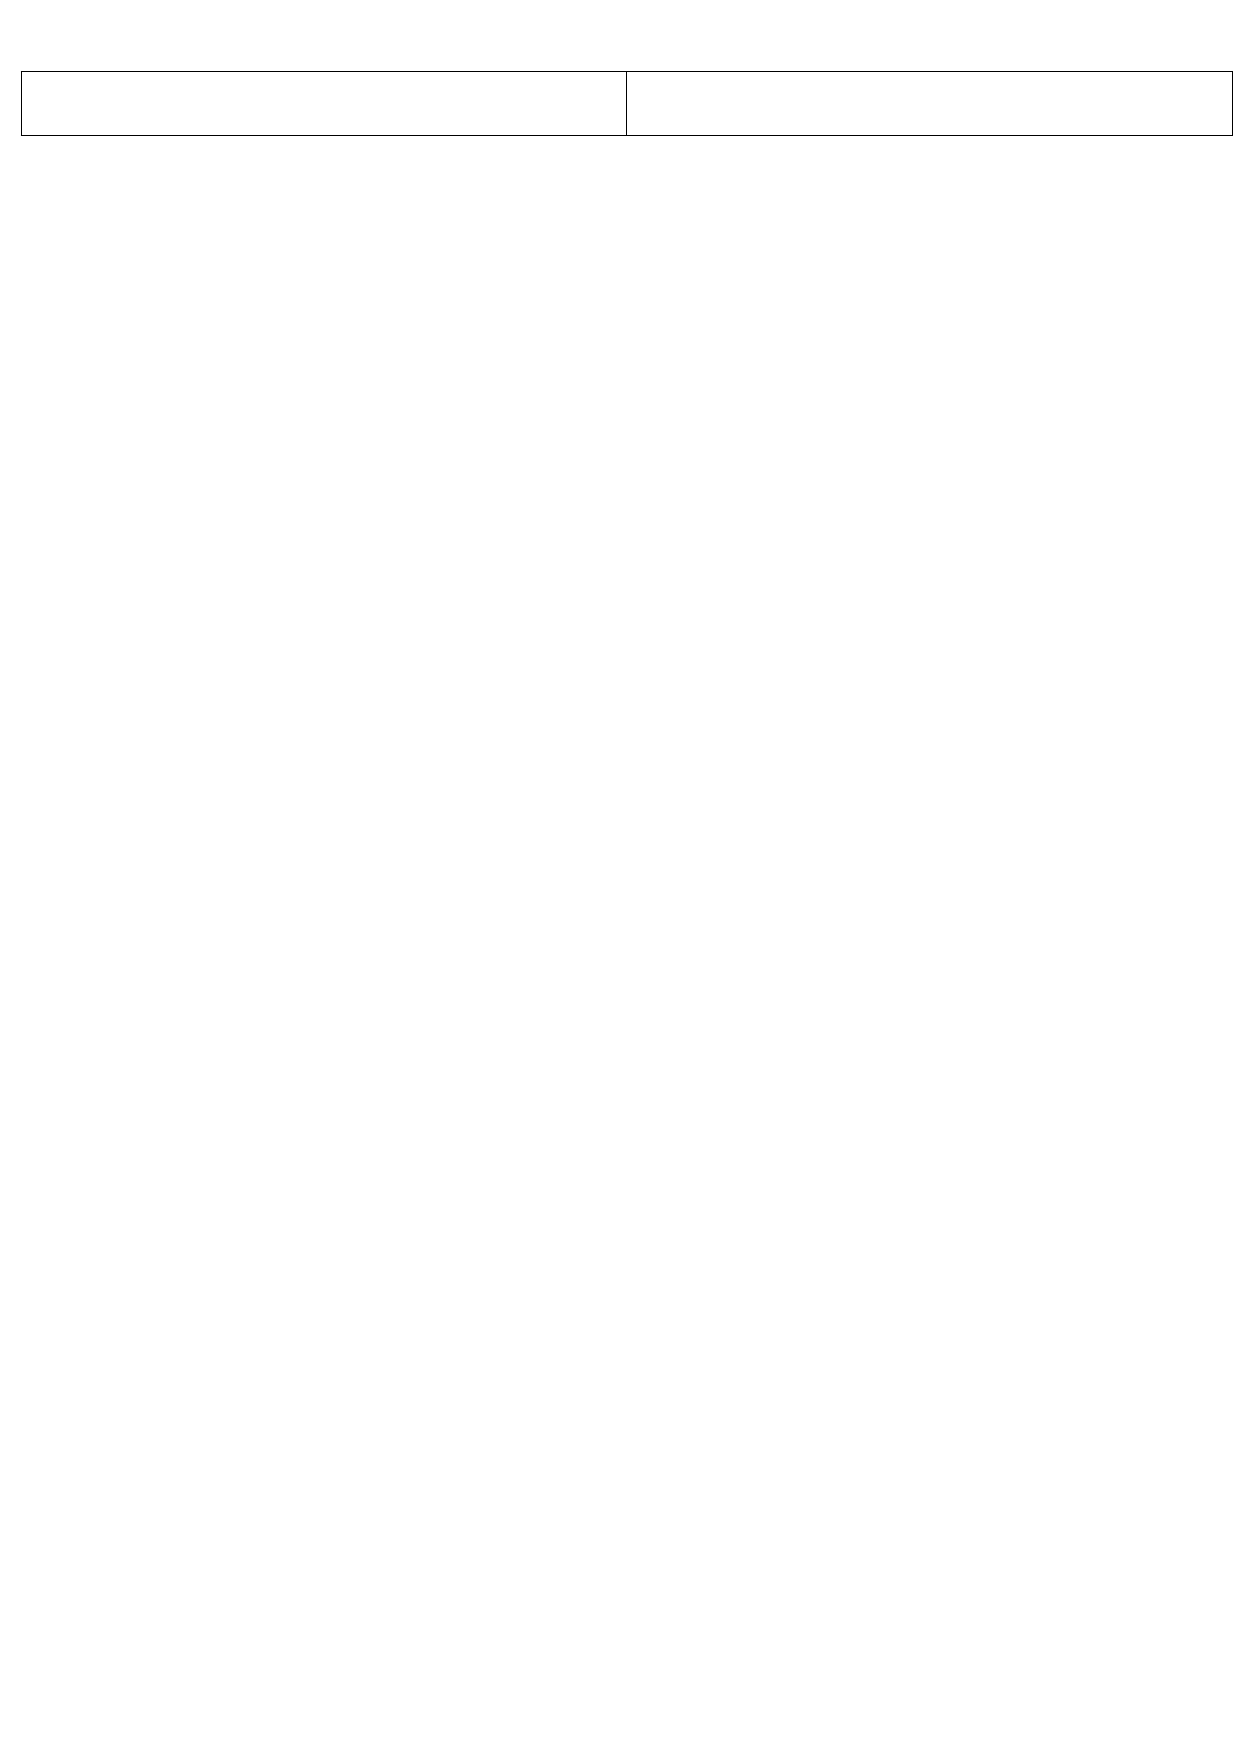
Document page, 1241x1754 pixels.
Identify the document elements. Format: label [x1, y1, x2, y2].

table_cell [22, 72, 626, 134]
table_cell [627, 72, 1232, 134]
